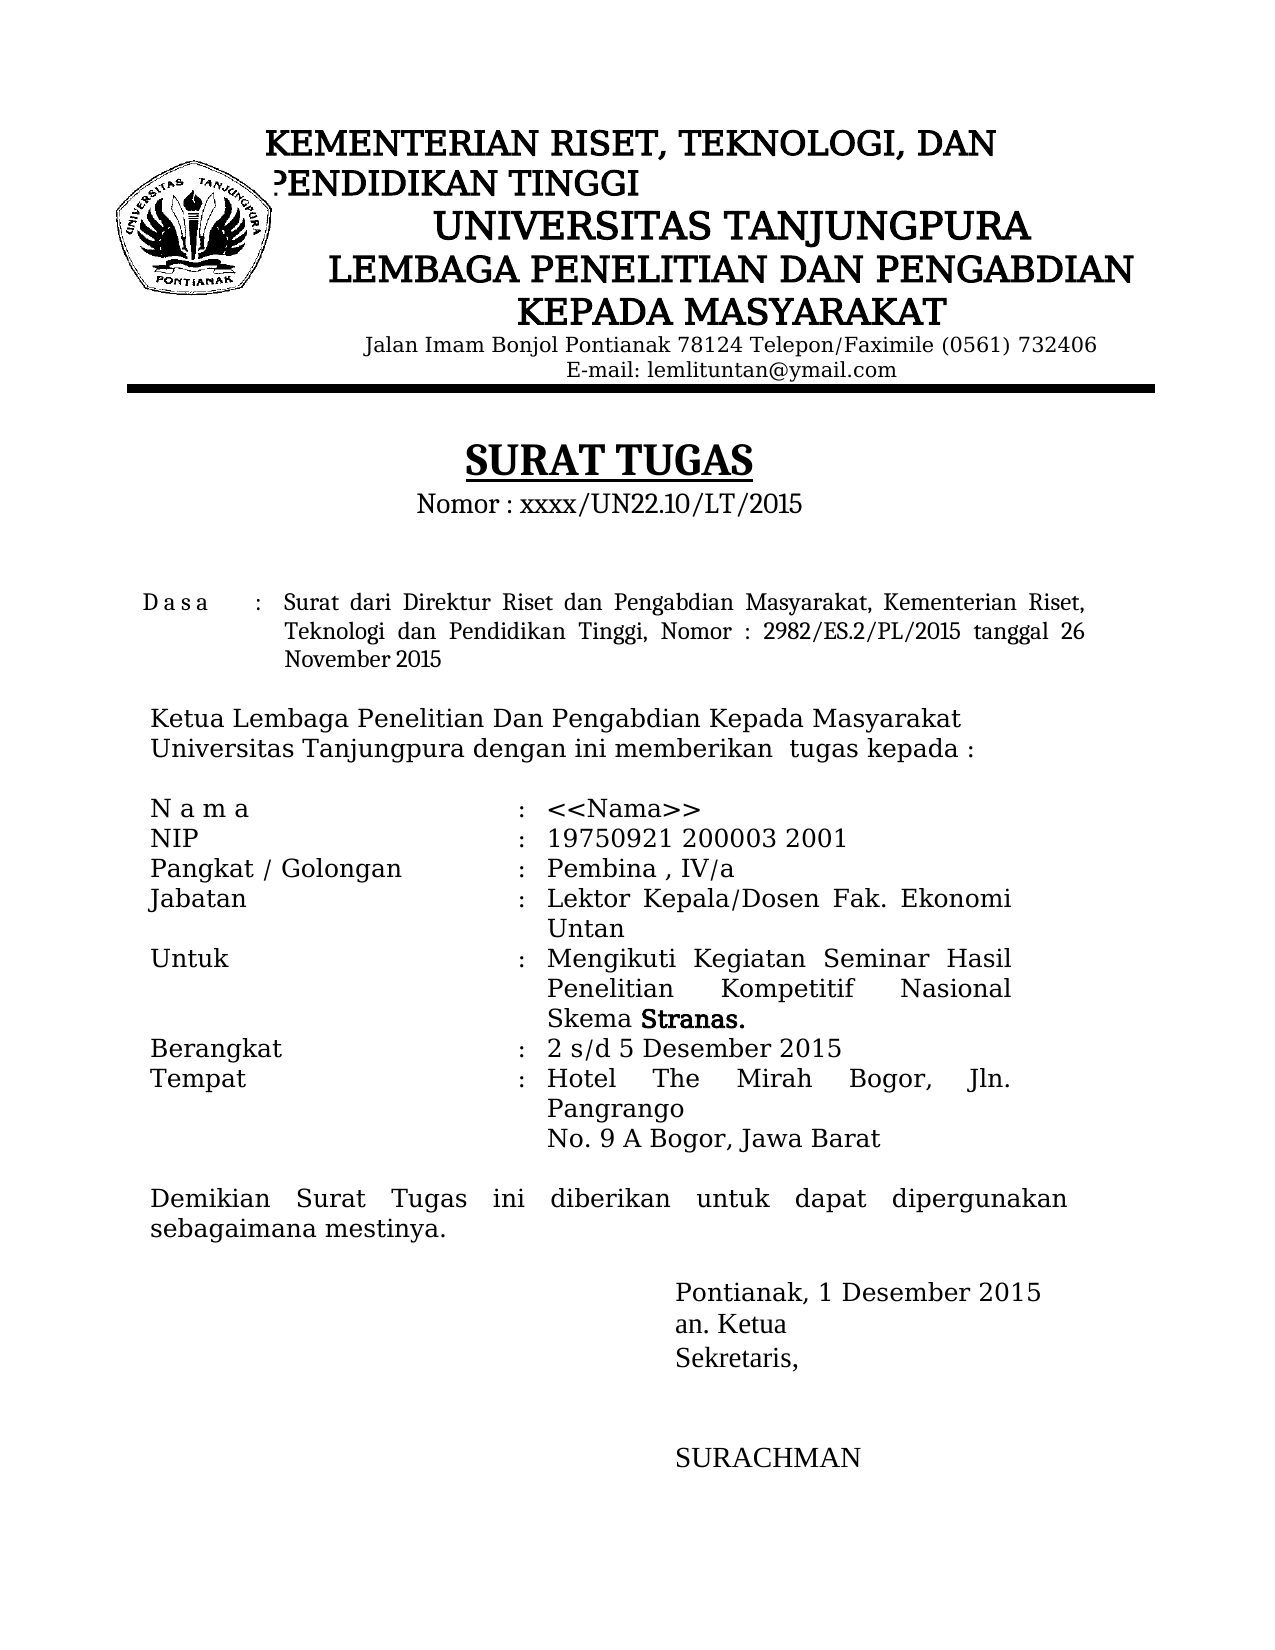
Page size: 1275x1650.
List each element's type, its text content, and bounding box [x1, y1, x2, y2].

table_cell Berangkat [139, 1033, 506, 1063]
table_cell NIP [139, 823, 506, 853]
table_cell 2 s/d 5 Desember 2015 [535, 1033, 1023, 1063]
table_cell Tempat [139, 1063, 506, 1153]
table_header : [506, 793, 535, 823]
table_cell : [506, 853, 535, 883]
table_cell Mengikuti Kegiatan Seminar Hasil Penelitian Kompetitif Nasional Skema Stranas. [535, 943, 1023, 1033]
table_cell Untuk [139, 943, 506, 1033]
table_cell : [506, 1063, 535, 1153]
table_cell Pangkat / Golongan [139, 853, 506, 883]
table_cell 19750921 200003 2001 [535, 823, 1023, 853]
text Demikian Surat Tugas ini diberikan untuk dapat dipergunakan sebagaimana mestinya. [150, 1183, 1069, 1243]
text Nomor : xxxx/UN22.10/LT/2015 [150, 487, 1069, 521]
table_header Surat dari Direktur Riset dan Pengabdian Masyarakat, Kementerian Riset, Teknologi dan Pendidikan Tinggi, Nomor : 2982/ES.2/PL/2015 tanggal 26 November 2015 [273, 588, 1097, 674]
text Ketua Lembaga Penelitian Dan Pengabdian Kepada Masyarakat Universitas Tanjungpura dengan ini memberikan tugas kepada : [150, 703, 1069, 763]
table_header [61, 122, 253, 382]
table_header : [244, 588, 273, 674]
table_cell Pembina , IV/a [535, 853, 1023, 883]
table_header D a s a [131, 588, 244, 674]
table_header <<Nama>> [535, 793, 1023, 823]
table_cell Hotel The Mirah Bogor, Jln. Pangrango No. 9 A Bogor, Jawa Barat [535, 1063, 1023, 1153]
text Sekretaris, [150, 1340, 1069, 1373]
table_header KEMENTERIAN RISET, TEKNOLOGI, DAN PENDIDIKAN TINGGI UNIVERSITAS TANJUNGPURA LEMBAGA PENELITIAN DAN PENGABDIAN KEPADA MASYARAKAT Jalan Imam Bonjol Pontianak 78124 Telepon/Faximile (0561) 732406 E-mail: lemlituntan@ymail.com [253, 122, 1209, 382]
table_cell : [506, 823, 535, 853]
text SURAT TUGAS [150, 434, 1069, 487]
table_cell Lektor Kepala/Dosen Fak. Ekonomi Untan [535, 883, 1023, 943]
table_cell Jabatan [139, 883, 506, 943]
table_cell : [506, 943, 535, 1033]
text Pontianak, 1 Desember 2015 [150, 1276, 1069, 1306]
table_cell : [506, 1033, 535, 1063]
text an. Ketua [150, 1306, 1069, 1340]
text SURACHMAN [150, 1441, 1069, 1474]
table_header N a m a [139, 793, 506, 823]
table_cell : [506, 883, 535, 943]
